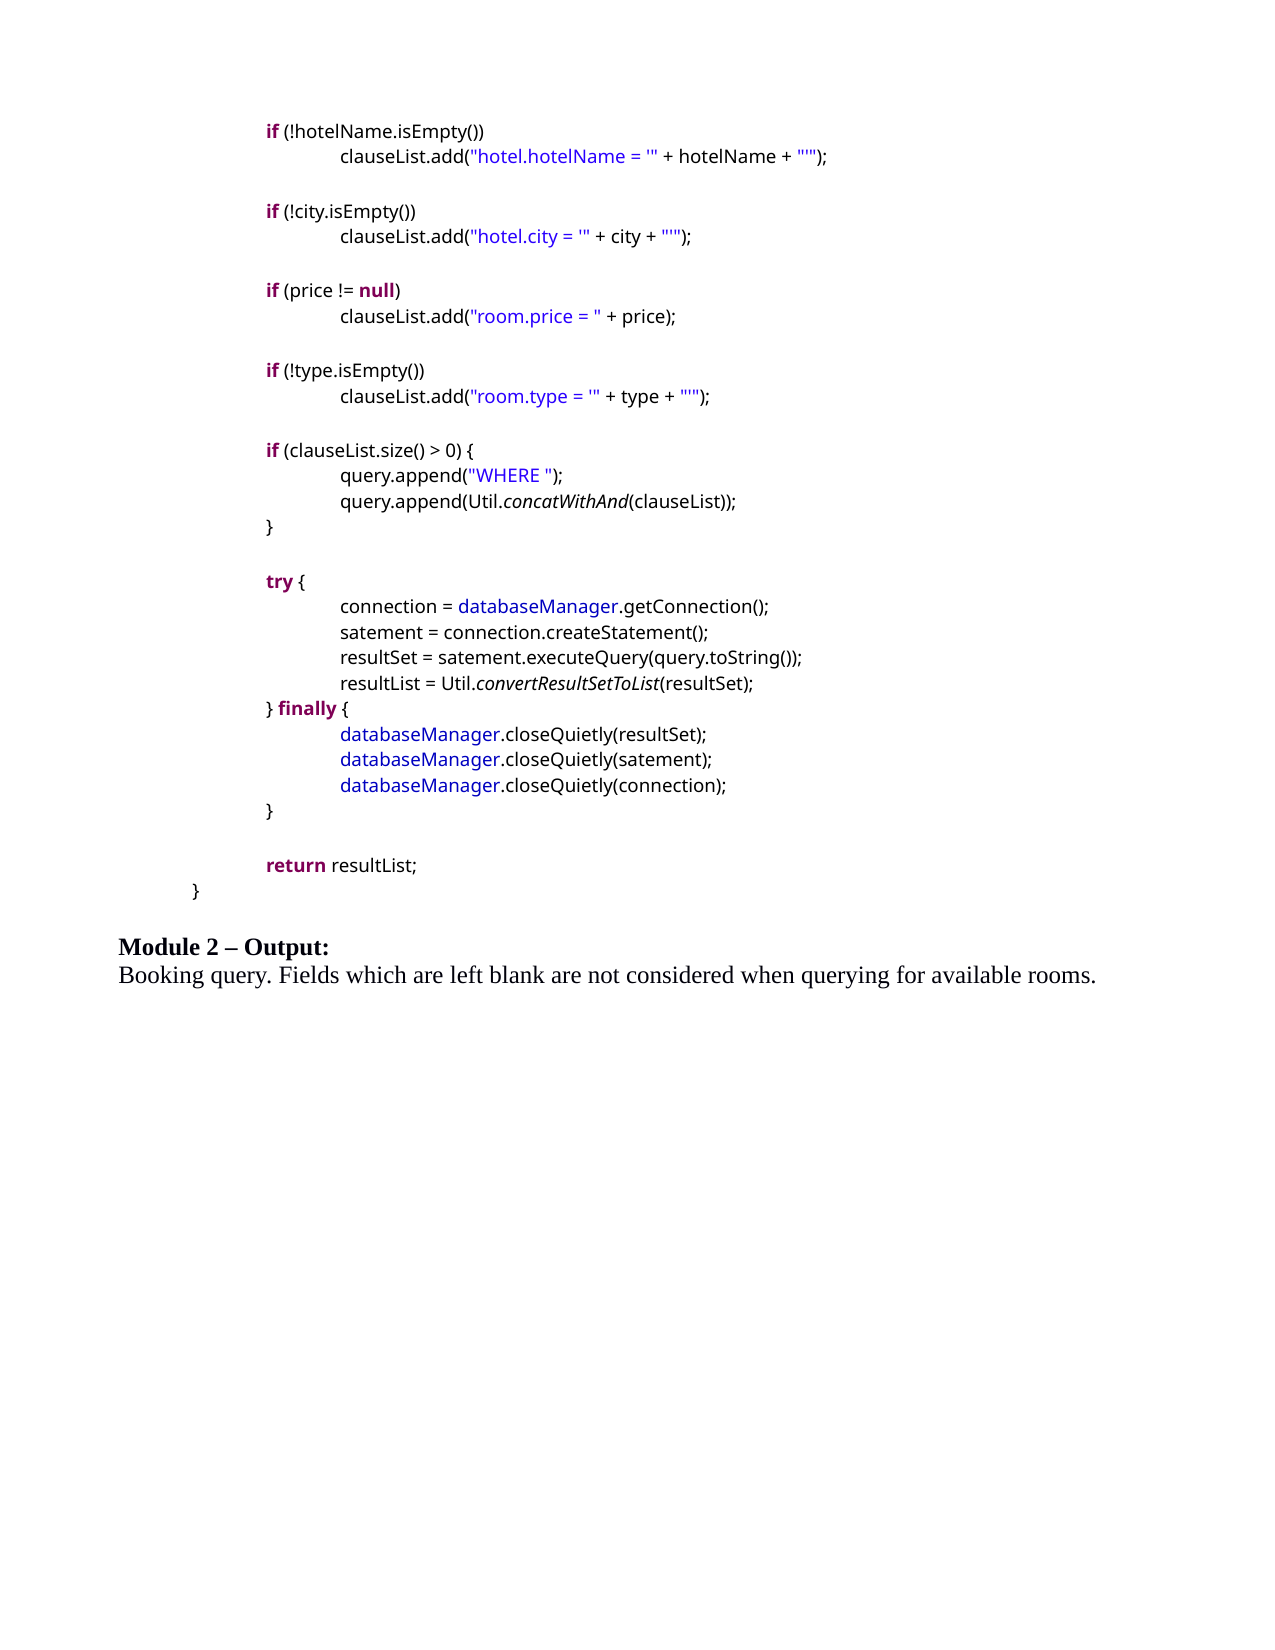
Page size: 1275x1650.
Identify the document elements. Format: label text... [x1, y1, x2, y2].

text clauseList.add("hotel.city = '" + city + "'"); [118, 223, 1157, 249]
text if (!hotelName.isEmpty()) [118, 118, 1157, 144]
text try { [118, 568, 1157, 594]
text Booking query. Fields which are left blank are not considered when querying for available rooms. [118, 961, 1157, 989]
text Module 2 – Output: [118, 932, 1157, 961]
text resultSet = satement.executeQuery(query.toString()); [118, 645, 1157, 670]
text query.append(Util.concatWithAnd(clauseList)); [118, 488, 1157, 514]
text } [118, 514, 1157, 539]
text if (!type.isEmpty()) [118, 357, 1157, 383]
text resultList = Util.convertResultSetToList(resultSet); [118, 670, 1157, 696]
text satement = connection.createStatement(); [118, 619, 1157, 645]
text clauseList.add("room.price = " + price); [118, 303, 1157, 329]
text if (!city.isEmpty()) [118, 198, 1157, 223]
text } [118, 878, 1157, 903]
text return resultList; [118, 852, 1157, 878]
text connection = databaseManager.getConnection(); [118, 594, 1157, 619]
text } [118, 798, 1157, 823]
text } finally { [118, 696, 1157, 721]
text query.append("WHERE "); [118, 463, 1157, 488]
text databaseManager.closeQuietly(resultSet); [118, 721, 1157, 747]
text if (price != null) [118, 278, 1157, 303]
text clauseList.add("hotel.hotelName = '" + hotelName + "'"); [118, 144, 1157, 169]
text databaseManager.closeQuietly(connection); [118, 772, 1157, 798]
text if (clauseList.size() > 0) { [118, 437, 1157, 463]
text databaseManager.closeQuietly(satement); [118, 747, 1157, 772]
text clauseList.add("room.type = '" + type + "'"); [118, 383, 1157, 408]
